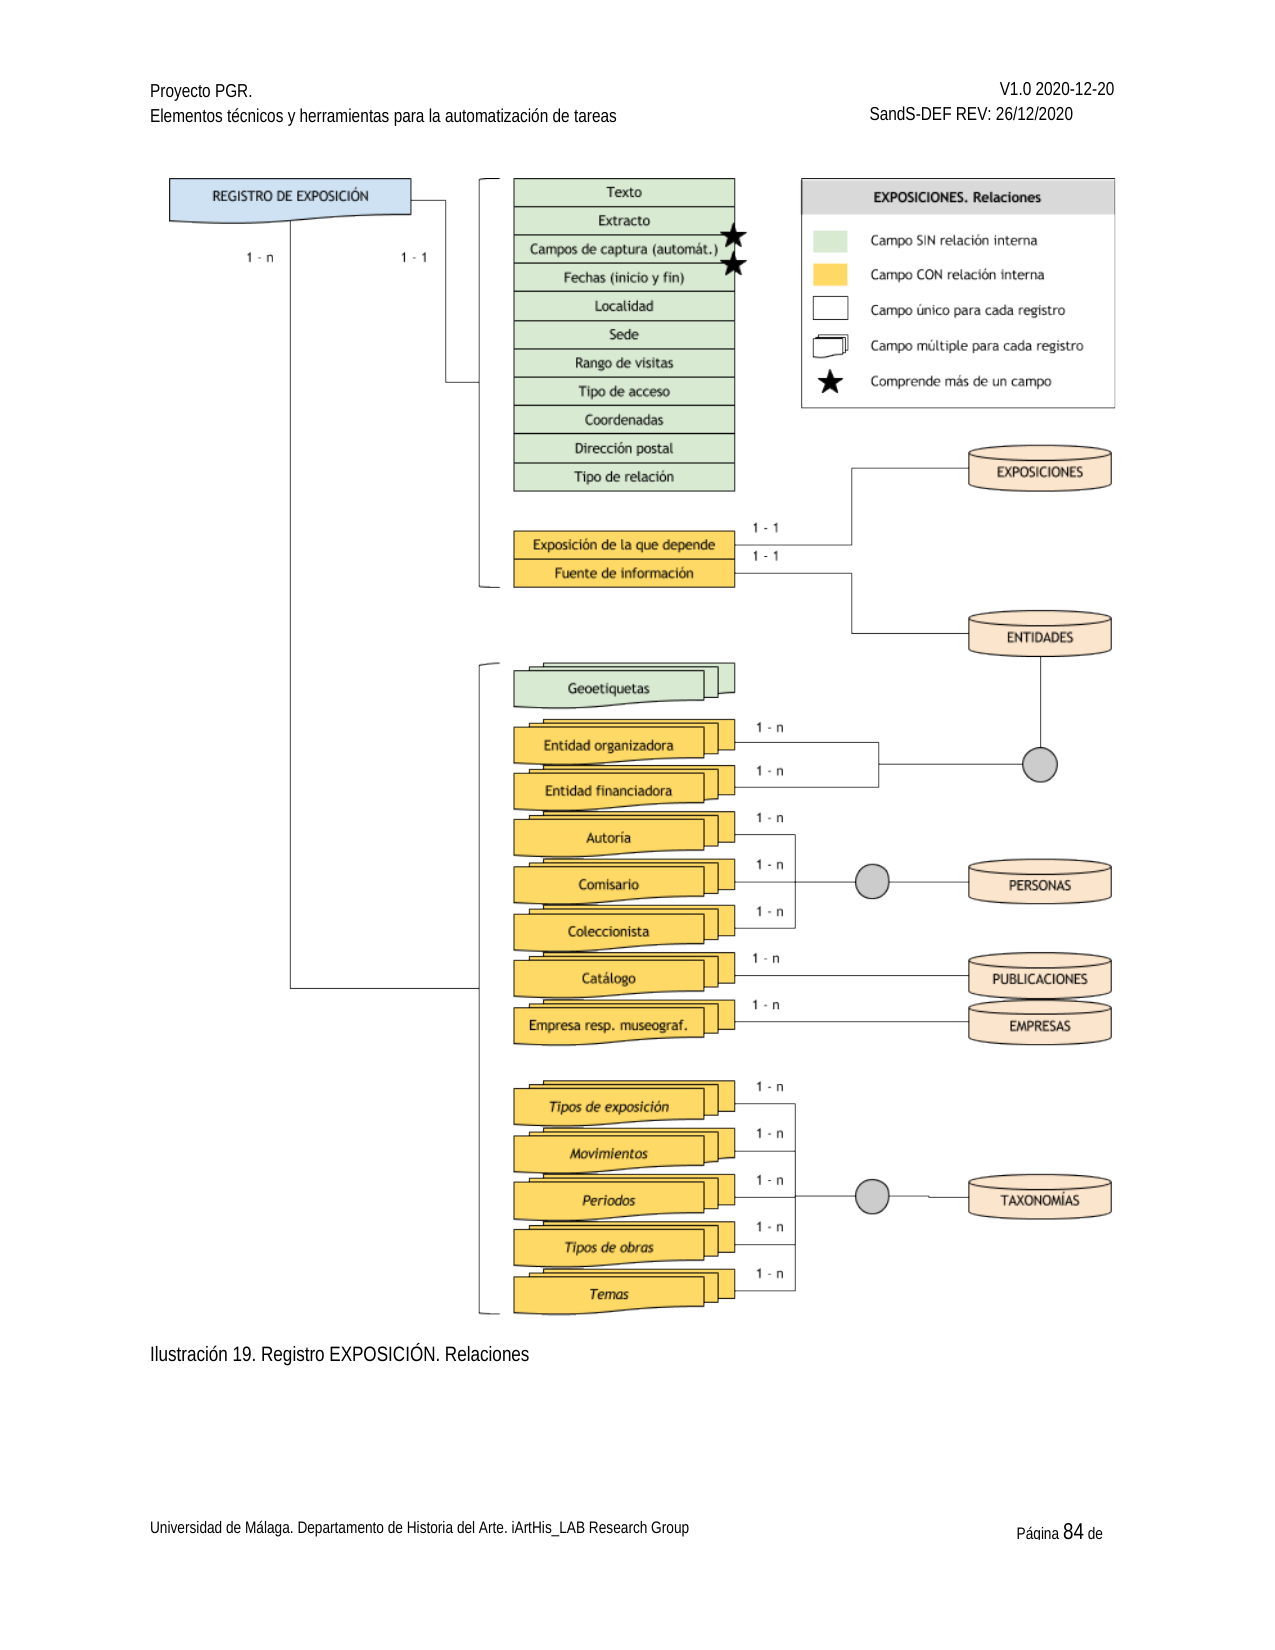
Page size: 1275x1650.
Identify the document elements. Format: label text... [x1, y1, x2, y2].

picture [169, 178, 1116, 1316]
text Ilustración 19. Registro EXPOSICIÓN. Relaciones [150, 1342, 1152, 1366]
